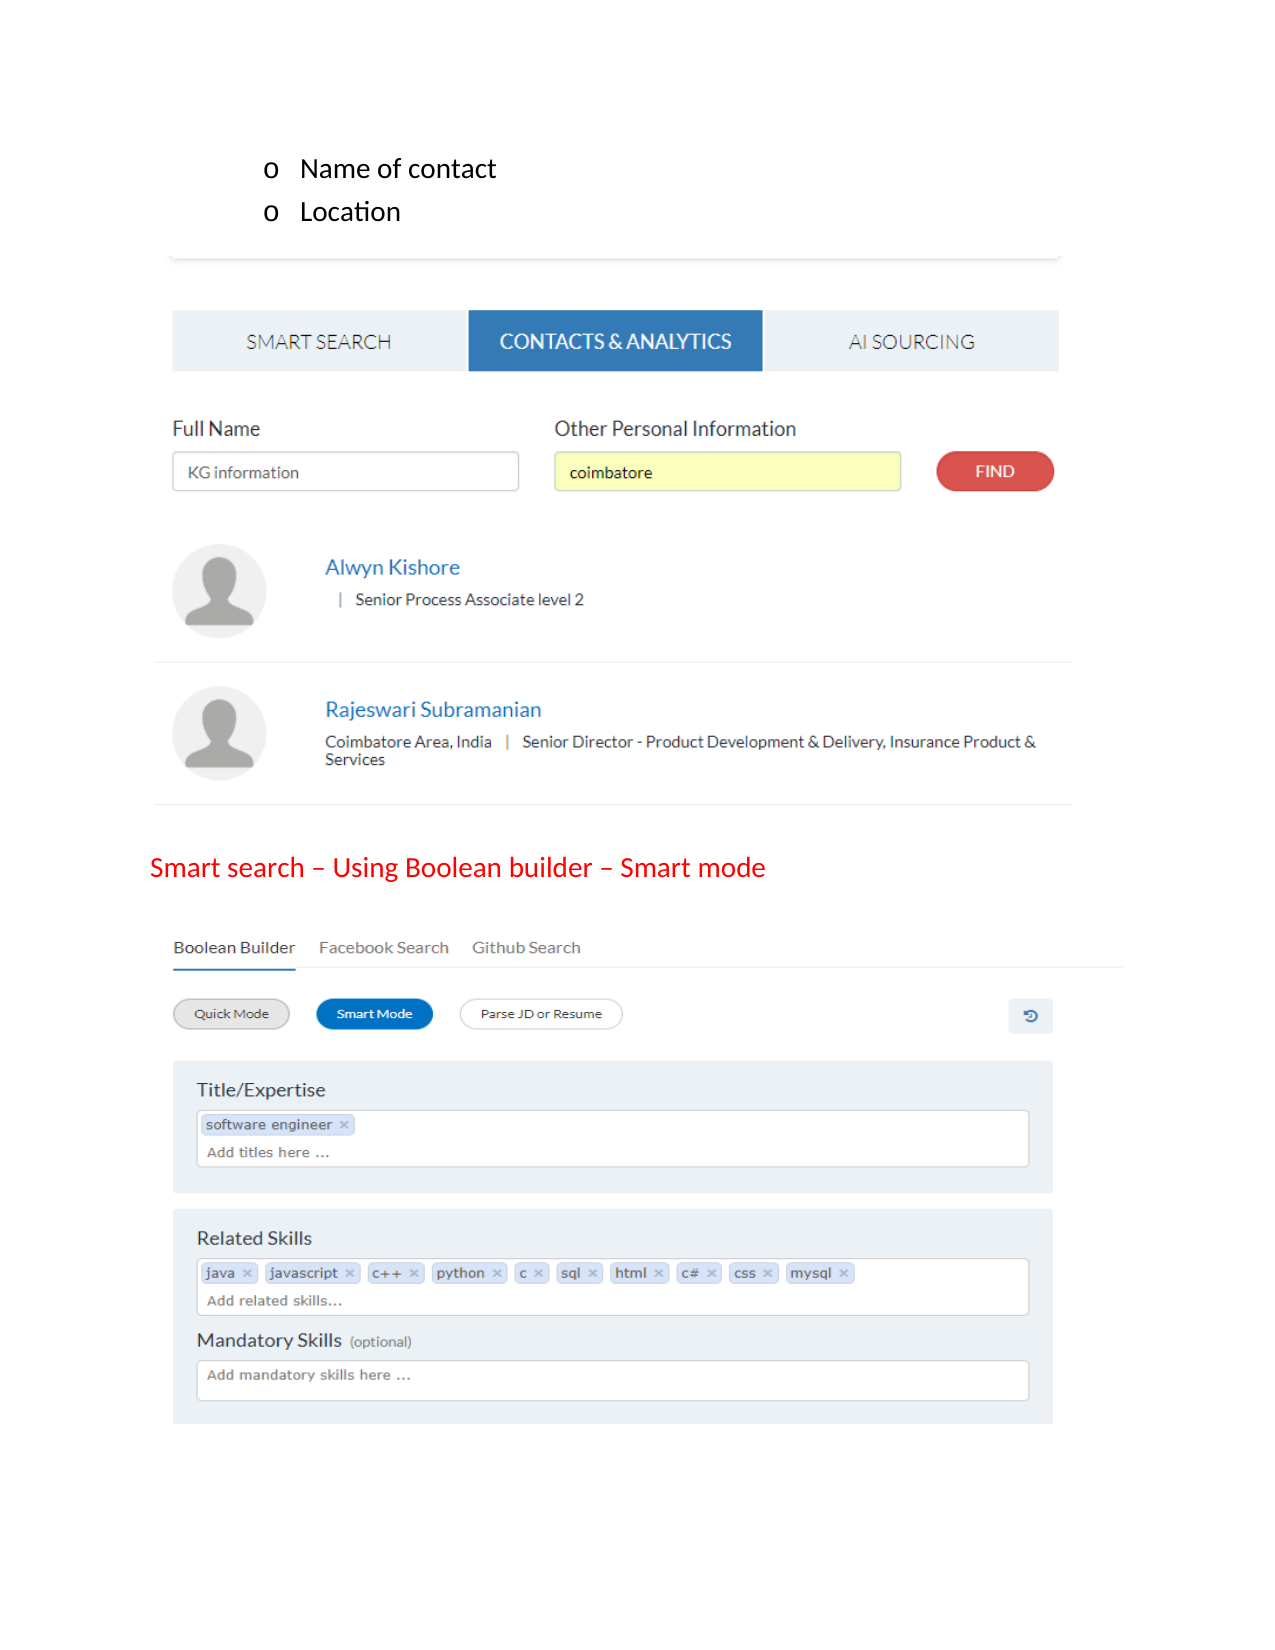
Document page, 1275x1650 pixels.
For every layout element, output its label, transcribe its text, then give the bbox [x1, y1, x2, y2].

text Smart search – Using Boolean builder – Smart mode [150, 849, 1125, 885]
list Name of contact [262, 150, 1125, 187]
picture [150, 256, 1125, 824]
list Location [262, 193, 1125, 230]
picture [150, 910, 1124, 1424]
